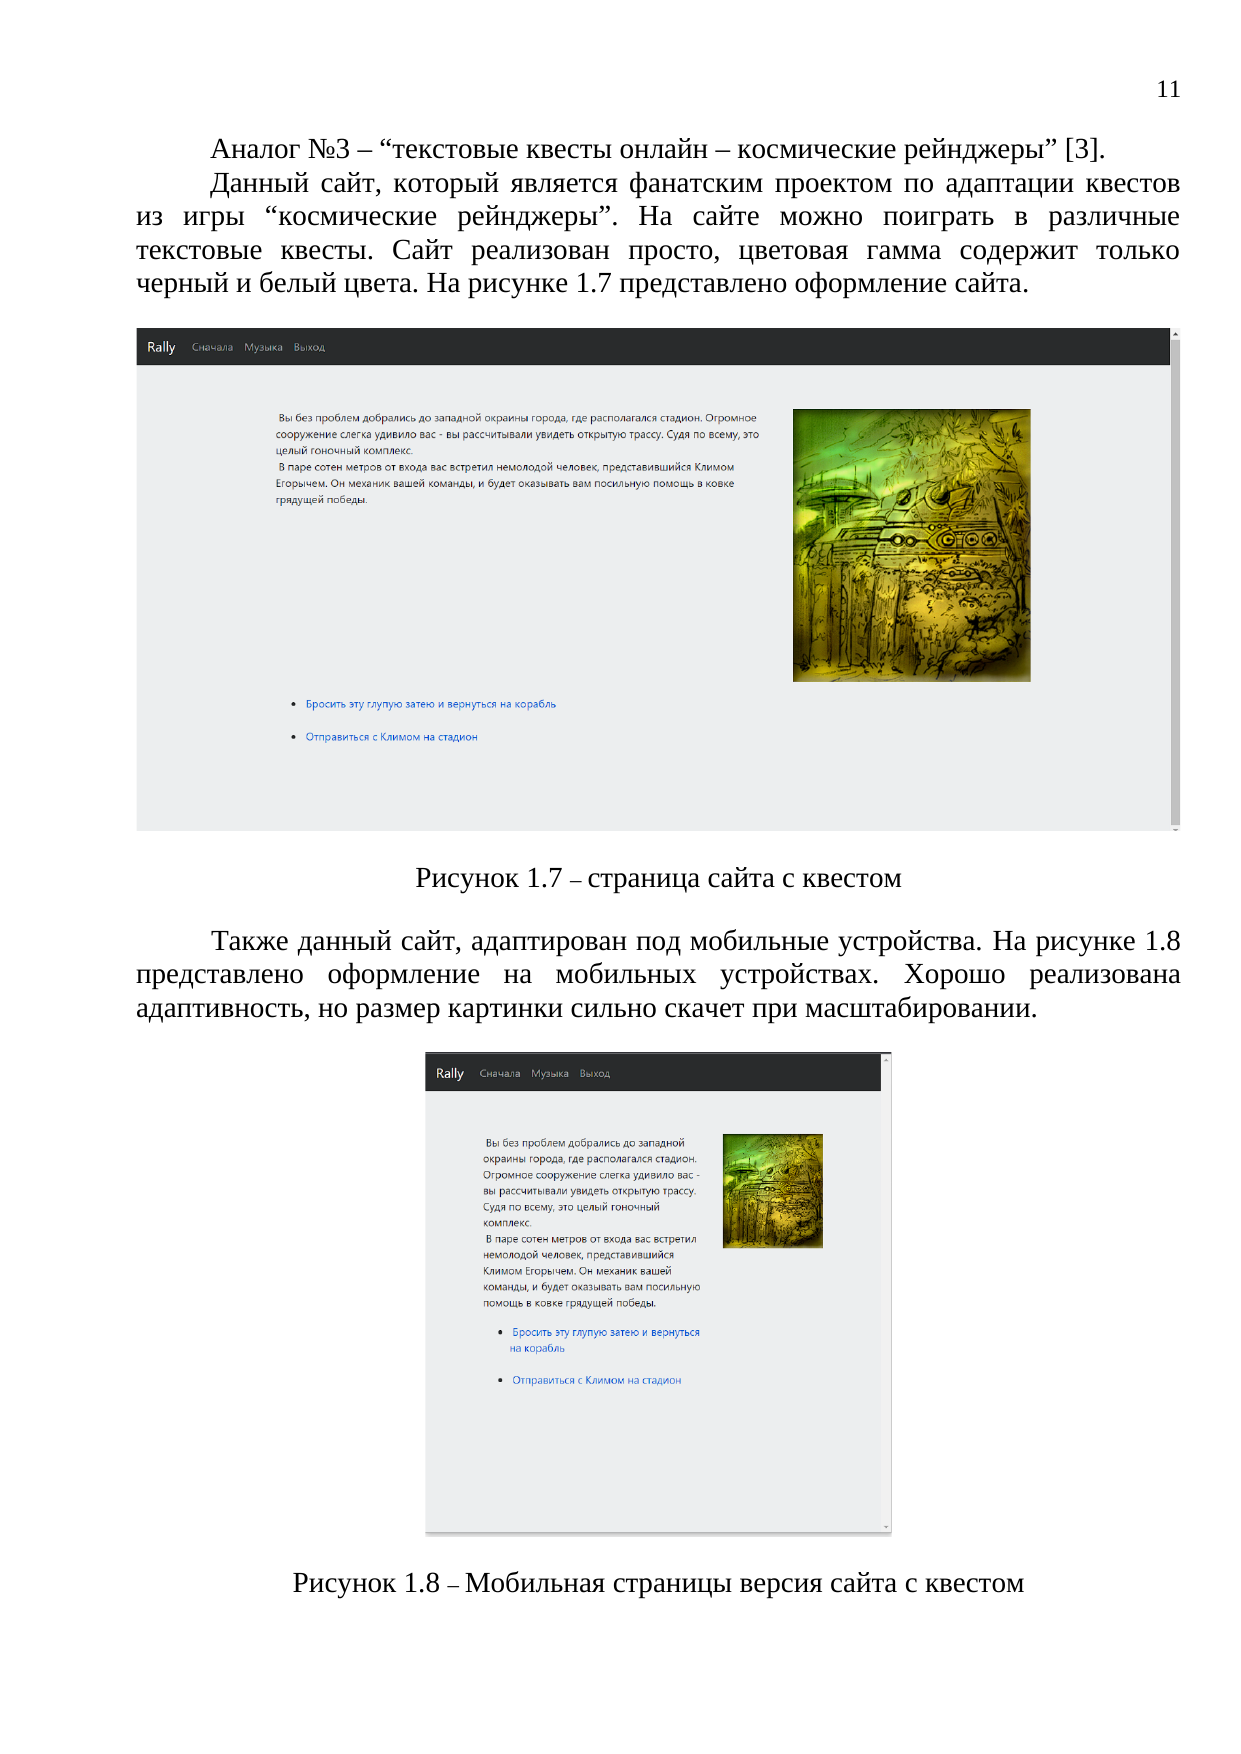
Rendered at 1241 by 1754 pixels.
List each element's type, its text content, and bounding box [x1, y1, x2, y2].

text Данный сайт, который является фанатским проектом по адаптации квестов из игры “космические рейнджеры”. На сайте можно поиграть в различные текстовые квесты. Сайт реализован просто, цветовая гамма содержит только черный и белый цвета. На рисунке 1.7 представлено оформление сайта. [136, 165, 1181, 299]
picture [425, 1052, 892, 1537]
text Рисунок 1.8 – Мобильная страницы версия сайта с квестом [136, 1566, 1181, 1599]
picture [136, 328, 1181, 831]
text Также данный сайт, адаптирован под мобильные устройства. На рисунке 1.8 представлено оформление на мобильных устройствах. Хорошо реализована адаптивность, но размер картинки сильно скачет при масштабировании. [136, 923, 1181, 1023]
text Рисунок 1.7 – страница сайта с квестом [136, 860, 1181, 893]
text Аналог №3 – “текстовые квесты онлайн – космические рейнджеры” [3]. [136, 131, 1181, 165]
